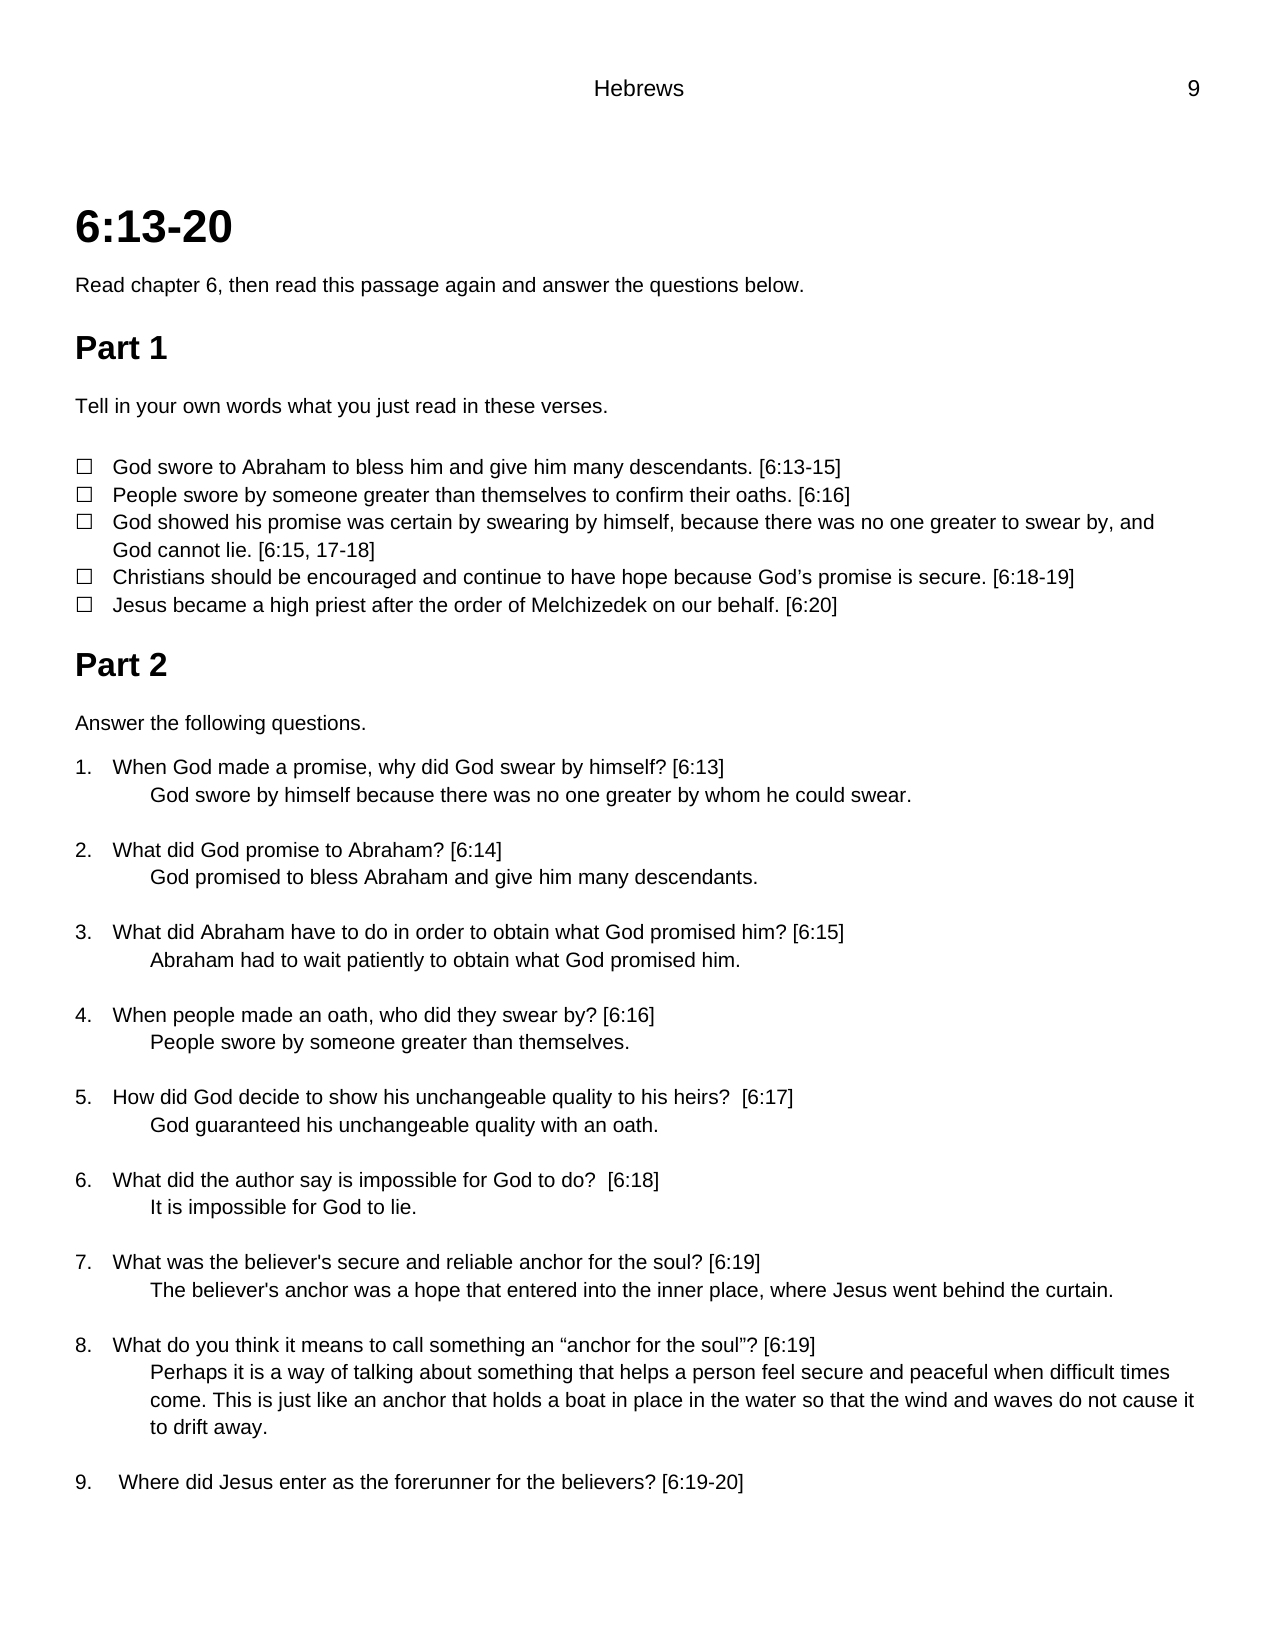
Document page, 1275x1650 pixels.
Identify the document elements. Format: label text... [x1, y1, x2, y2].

text Tell in your own words what you just read in these verses. [75, 394, 1200, 418]
list People swore by someone greater than themselves to confirm their oaths. [6:16] [75, 482, 1200, 506]
text Answer the following questions. [75, 711, 1200, 735]
text God guaranteed his unchangeable quality with an oath. [150, 1113, 1200, 1137]
text People swore by someone greater than themselves. [150, 1030, 1200, 1054]
list Christians should be encouraged and continue to have hope because God’s promise is secure. [6:18-19] [75, 565, 1200, 589]
list Where did Jesus enter as the forerunner for the believers? [6:19-20] [75, 1470, 1200, 1494]
list What do you think it means to call something an “anchor for the soul”? [6:19] [75, 1333, 1200, 1357]
text Part 1 [75, 328, 1200, 366]
list When people made an oath, who did they swear by? [6:16] [75, 1003, 1200, 1027]
list What did the author say is impossible for God to do? [6:18] [75, 1168, 1200, 1192]
subtitle 6:13-20 [75, 200, 1200, 253]
list When God made a promise, why did God swear by himself? [6:13] [75, 755, 1200, 779]
list What did God promise to Abraham? [6:14] [75, 838, 1200, 862]
text The believer's anchor was a hope that entered into the inner place, where Jesus went behind the curtain. [150, 1278, 1200, 1302]
list How did God decide to show his unchangeable quality to his heirs? [6:17] [75, 1085, 1200, 1109]
text God promised to bless Abraham and give him many descendants. [150, 865, 1200, 889]
text God swore by himself because there was no one greater by whom he could swear. [150, 783, 1200, 807]
text It is impossible for God to lie. [150, 1195, 1200, 1219]
list What was the believer's secure and reliable anchor for the soul? [6:19] [75, 1250, 1200, 1274]
text Read chapter 6, then read this passage again and answer the questions below. [75, 273, 1200, 297]
list Jesus became a high priest after the order of Melchizedek on our behalf. [6:20] [75, 592, 1200, 616]
text Abraham had to wait patiently to obtain what God promised him. [150, 948, 1200, 972]
text Part 2 [75, 645, 1200, 683]
list What did Abraham have to do in order to obtain what God promised him? [6:15] [75, 920, 1200, 944]
text Perhaps it is a way of talking about something that helps a person feel secure and peaceful when difficult times come. This is just like an anchor that holds a boat in place in the water so that the wind and waves do not cause it to drift away. [150, 1360, 1200, 1439]
list God showed his promise was certain by swearing by himself, because there was no one greater to swear by, and God cannot lie. [6:15, 17-18] [75, 510, 1200, 561]
list God swore to Abraham to bless him and give him many descendants. [6:13-15] [75, 455, 1200, 479]
